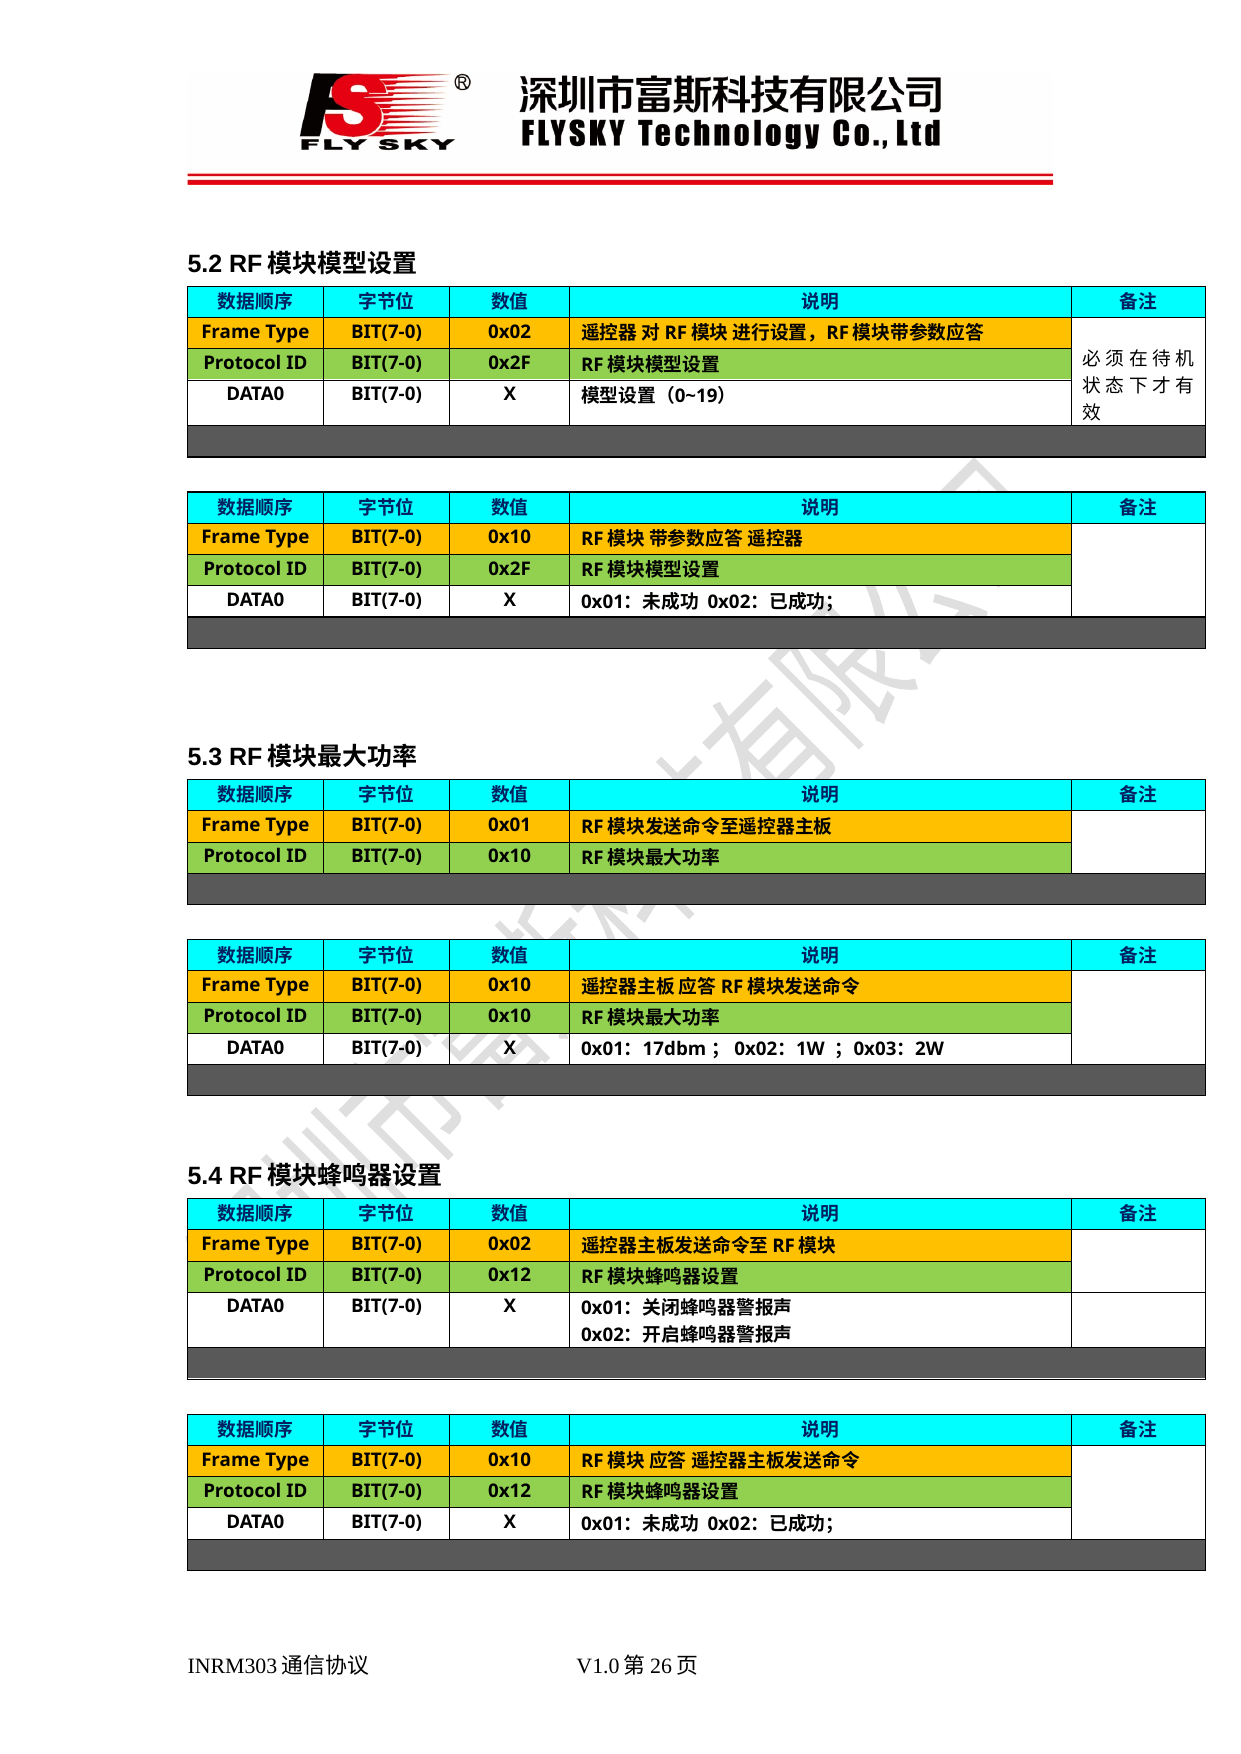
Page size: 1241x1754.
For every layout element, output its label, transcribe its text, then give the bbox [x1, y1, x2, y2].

table_cell RF模块模型设置 [570, 555, 1071, 585]
table_cell RF模块最大功率 [570, 843, 1071, 873]
table_cell BIT(7-0) [324, 318, 449, 348]
table_cell 0x12 [450, 1477, 569, 1507]
table_cell 0x01：未成功 0x02：已成功； [570, 1508, 1071, 1538]
table_cell Protocol ID [188, 1262, 323, 1292]
table_cell BIT(7-0) [324, 1293, 449, 1347]
table_cell Frame Type [188, 811, 323, 842]
table_cell BIT(7-0) [324, 1262, 449, 1292]
table_cell DATA0 [188, 586, 323, 616]
table_cell RF模块蜂鸣器设置 [570, 1477, 1071, 1507]
table_cell [1072, 1230, 1205, 1292]
table_cell RF模块最大功率 [570, 1003, 1071, 1033]
table_cell 0x12 [450, 1262, 569, 1292]
table_cell [1072, 811, 1205, 873]
table_header 字节位 [324, 1199, 449, 1229]
table_cell BIT(7-0) [324, 1446, 449, 1476]
subtitle 5.2 RF模块模型设置 [187, 243, 1053, 279]
table_cell RF模块模型设置 [570, 349, 1071, 379]
table_cell BIT(7-0) [324, 349, 449, 379]
table_cell X [450, 381, 569, 425]
table_cell Frame Type [188, 971, 323, 1002]
table_cell DATA0 [188, 1034, 323, 1064]
table_cell DATA0 [188, 381, 323, 425]
table_header 说明 [570, 780, 1071, 810]
table_cell 0x10 [450, 843, 569, 873]
table_cell X [450, 586, 569, 616]
table_cell [1072, 1293, 1205, 1347]
table_header 说明 [570, 1415, 1071, 1445]
table_header 数值 [450, 940, 569, 970]
table_header 数值 [450, 780, 569, 810]
table_header 字节位 [324, 940, 449, 970]
table_cell Protocol ID [188, 349, 323, 379]
table_cell [1072, 524, 1205, 616]
table_cell [188, 1540, 1205, 1570]
table_cell X [450, 1508, 569, 1538]
table_header 数据顺序 [188, 493, 323, 523]
table_header 说明 [570, 940, 1071, 970]
table_header 数据顺序 [188, 287, 323, 317]
table_header 字节位 [324, 1415, 449, 1445]
table_cell BIT(7-0) [324, 524, 449, 554]
table_cell 0x10 [450, 1446, 569, 1476]
table_header 数值 [450, 1415, 569, 1445]
table_cell 0x02 [450, 318, 569, 348]
table_cell BIT(7-0) [324, 1508, 449, 1538]
table_cell [1072, 971, 1205, 1064]
subtitle 5.3 RF模块最大功率 [187, 737, 1053, 773]
table_header 字节位 [324, 493, 449, 523]
table_header 数值 [450, 287, 569, 317]
table_header 数值 [450, 1199, 569, 1229]
table_cell BIT(7-0) [324, 381, 449, 425]
table_cell BIT(7-0) [324, 1230, 449, 1261]
table_header 字节位 [324, 287, 449, 317]
table_cell RF模块蜂鸣器设置 [570, 1262, 1071, 1292]
table_cell 模型设置（0~19） [570, 381, 1071, 425]
table_header 备注 [1072, 940, 1205, 970]
table_cell [1072, 1446, 1205, 1538]
table_cell 必须在待机状态下才有效 [1072, 318, 1205, 425]
table_header 备注 [1072, 1199, 1205, 1229]
table_cell DATA0 [188, 1508, 323, 1538]
table_cell 0x2F [450, 555, 569, 585]
table_cell Frame Type [188, 1230, 323, 1261]
table_cell 0x01：未成功 0x02：已成功； [570, 586, 1071, 616]
table_cell 遥控器主板 应答 RF模块发送命令 [570, 971, 1071, 1002]
table_cell 0x01：关闭蜂鸣器警报声 0x02：开启蜂鸣器警报声 [570, 1293, 1071, 1347]
table_cell Protocol ID [188, 1003, 323, 1033]
table_cell 0x10 [450, 1003, 569, 1033]
table_cell Frame Type [188, 524, 323, 554]
table_header 备注 [1072, 1415, 1205, 1445]
table_cell BIT(7-0) [324, 1477, 449, 1507]
table_cell [188, 618, 1205, 648]
table_cell X [450, 1034, 569, 1064]
table_cell Protocol ID [188, 843, 323, 873]
table_header 数据顺序 [188, 1199, 323, 1229]
table_cell BIT(7-0) [324, 843, 449, 873]
table_header 说明 [570, 493, 1071, 523]
table_cell BIT(7-0) [324, 971, 449, 1002]
table_cell 遥控器 对 RF模块 进行设置，RF模块带参数应答 [570, 318, 1071, 348]
table_cell BIT(7-0) [324, 811, 449, 842]
table_cell 0x10 [450, 524, 569, 554]
table_cell 0x01 [450, 811, 569, 842]
table_cell Frame Type [188, 318, 323, 348]
table_cell 0x2F [450, 349, 569, 379]
table_cell 0x01：17dbm ； 0x02：1W ；0x03：2W [570, 1034, 1071, 1064]
table_header 数据顺序 [188, 940, 323, 970]
table_cell RF模块发送命令至遥控器主板 [570, 811, 1071, 842]
subtitle 5.4 RF模块蜂鸣器设置 [187, 1156, 1053, 1192]
table_cell [188, 426, 1205, 456]
table_header 数据顺序 [188, 780, 323, 810]
table_cell DATA0 [188, 1293, 323, 1347]
table_cell BIT(7-0) [324, 1034, 449, 1064]
table_header 备注 [1072, 287, 1205, 317]
table_cell RF模块 带参数应答 遥控器 [570, 524, 1071, 554]
table_cell Protocol ID [188, 555, 323, 585]
table_header 说明 [570, 1199, 1071, 1229]
table_header 字节位 [324, 780, 449, 810]
table_header 说明 [570, 287, 1071, 317]
table_header 备注 [1072, 493, 1205, 523]
table_cell [188, 1348, 1205, 1378]
table_cell Protocol ID [188, 1477, 323, 1507]
picture [187, 73, 1054, 185]
table_cell X [450, 1293, 569, 1347]
table_cell BIT(7-0) [324, 586, 449, 616]
table_cell BIT(7-0) [324, 1003, 449, 1033]
table_cell 0x02 [450, 1230, 569, 1261]
table_header 数值 [450, 493, 569, 523]
table_cell RF模块 应答 遥控器主板发送命令 [570, 1446, 1071, 1476]
table_cell [188, 874, 1205, 904]
table_cell [188, 1065, 1205, 1095]
table_cell 0x10 [450, 971, 569, 1002]
table_cell 遥控器主板发送命令至RF模块 [570, 1230, 1071, 1261]
table_header 备注 [1072, 780, 1205, 810]
table_header 数据顺序 [188, 1415, 323, 1445]
table_cell Frame Type [188, 1446, 323, 1476]
table_cell BIT(7-0) [324, 555, 449, 585]
